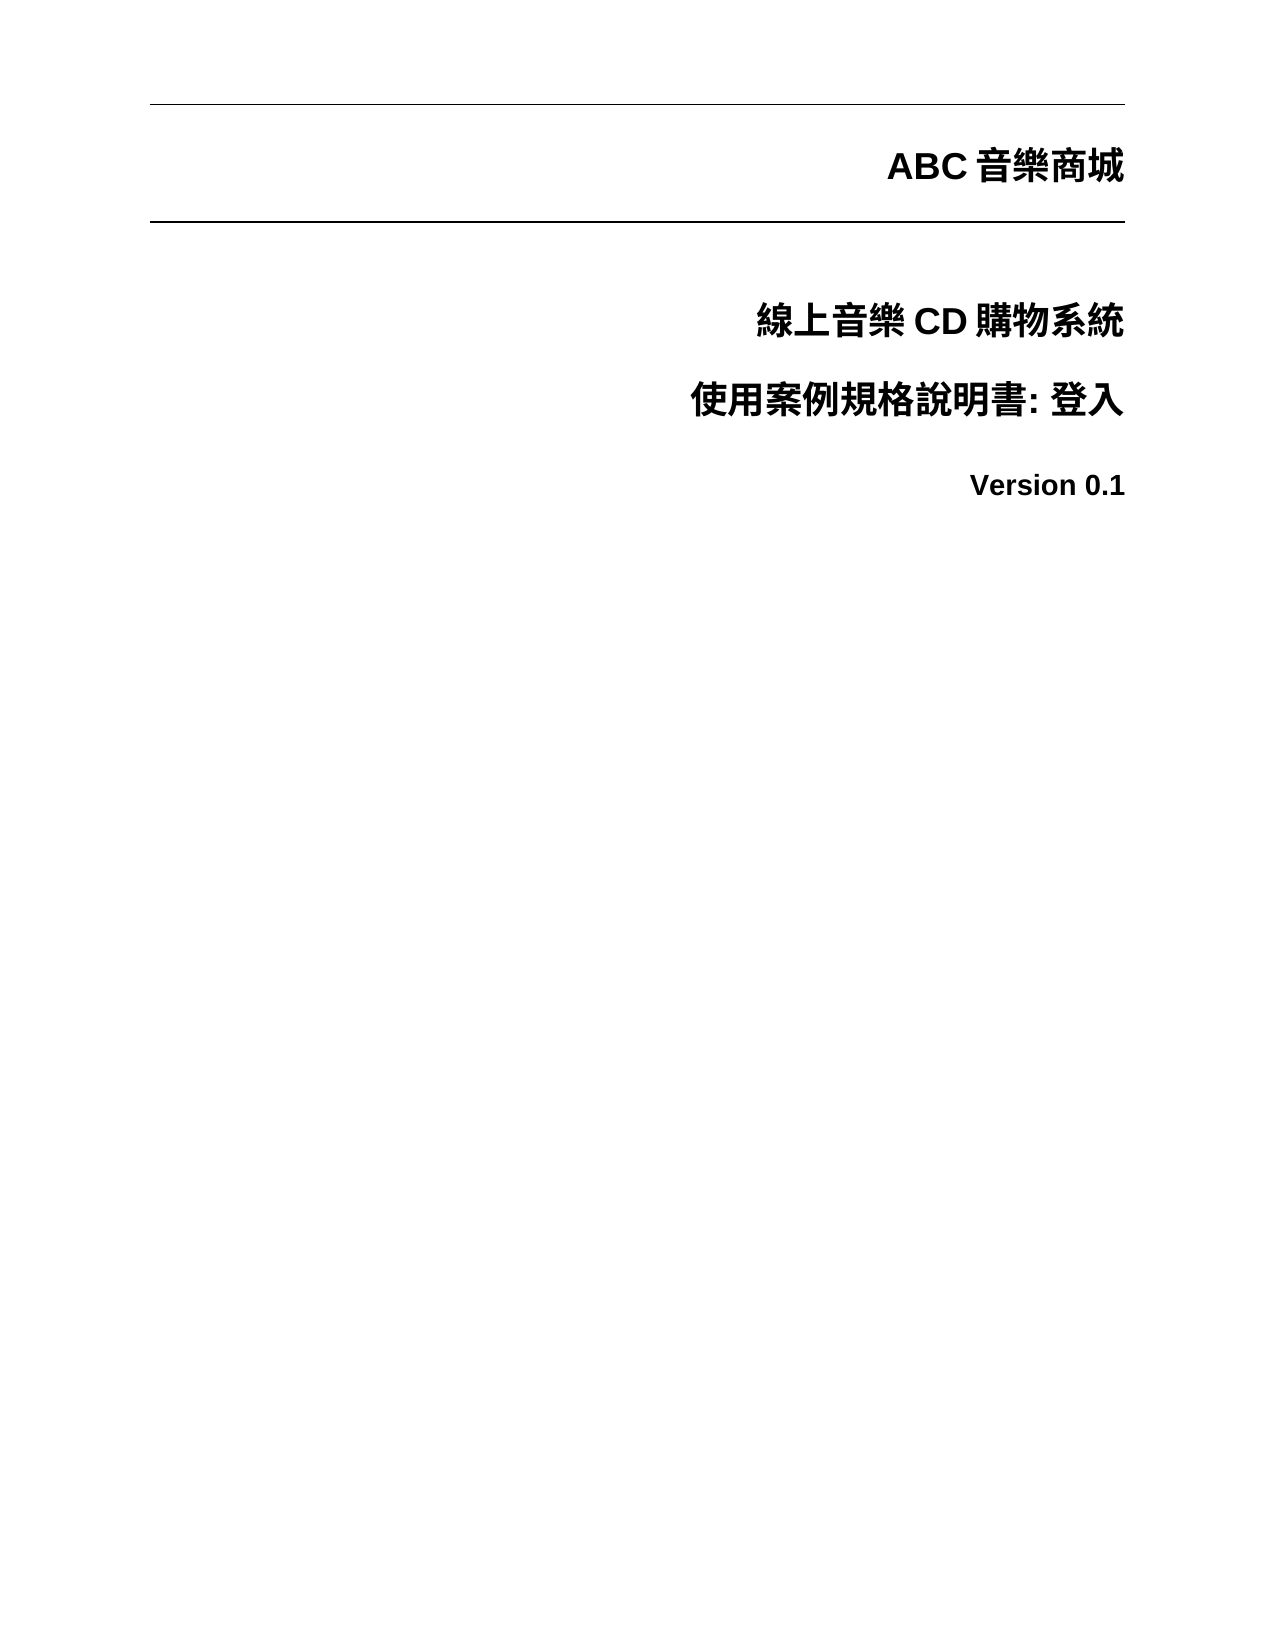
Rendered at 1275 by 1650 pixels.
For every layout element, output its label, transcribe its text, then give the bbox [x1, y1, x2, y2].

title 使用案例規格說明書: 登入 [150, 370, 1125, 424]
title 線上音樂CD購物系統 [150, 291, 1125, 345]
title Version 0.1 [150, 468, 1125, 501]
